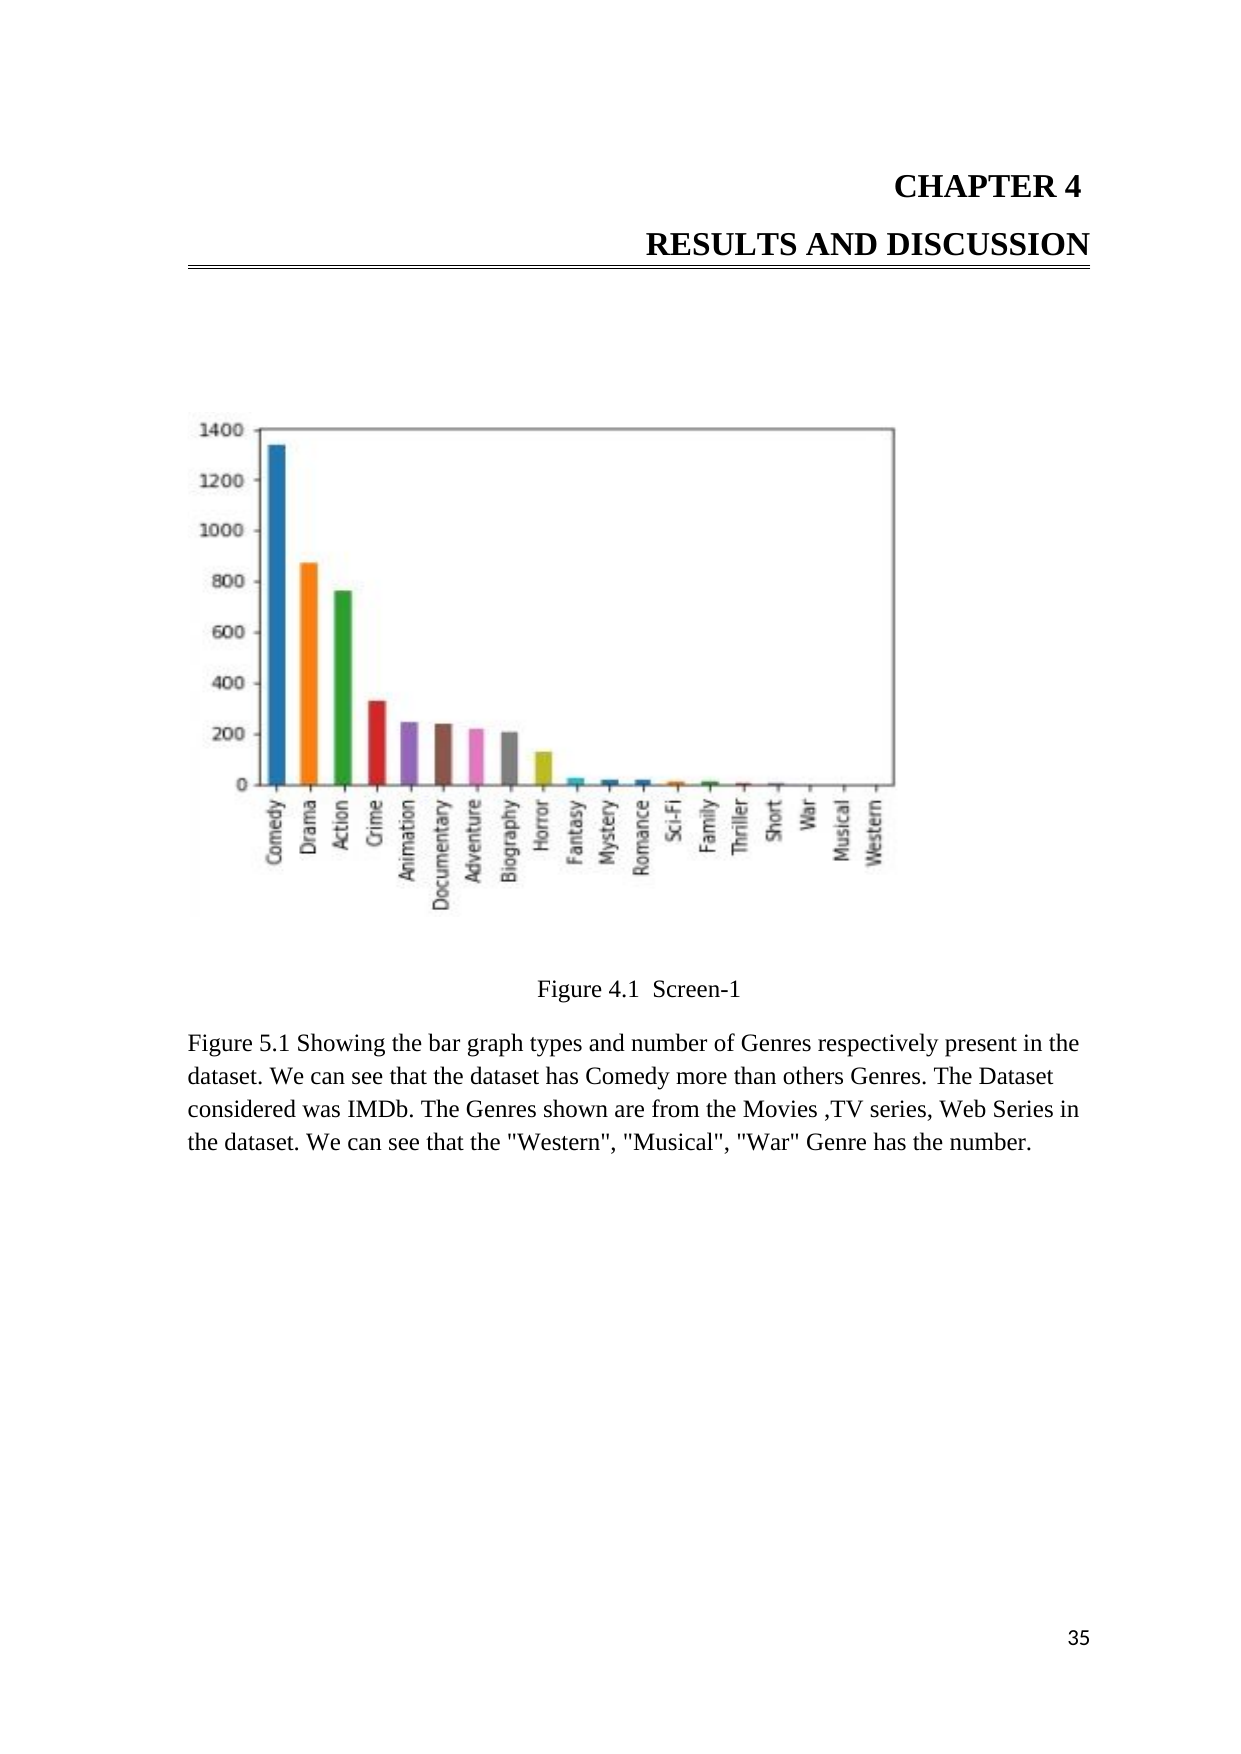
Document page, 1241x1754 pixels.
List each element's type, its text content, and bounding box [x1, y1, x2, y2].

picture [187, 412, 1043, 917]
text Figure 4.1 Screen-1 [187, 941, 1090, 1003]
text Figure 5.1 Showing the bar graph types and number of Genres respectively present in the dataset. We can see that the dataset has Comedy more than others Genres. The Dataset considered was IMDb. The Genres shown are from the Movies ,TV series, Web Series in the dataset. We can see that the "Western", "Musical", "War" Genre has the number. [187, 1028, 1090, 1156]
subtitle RESULTS AND DISCUSSION [187, 167, 1090, 269]
